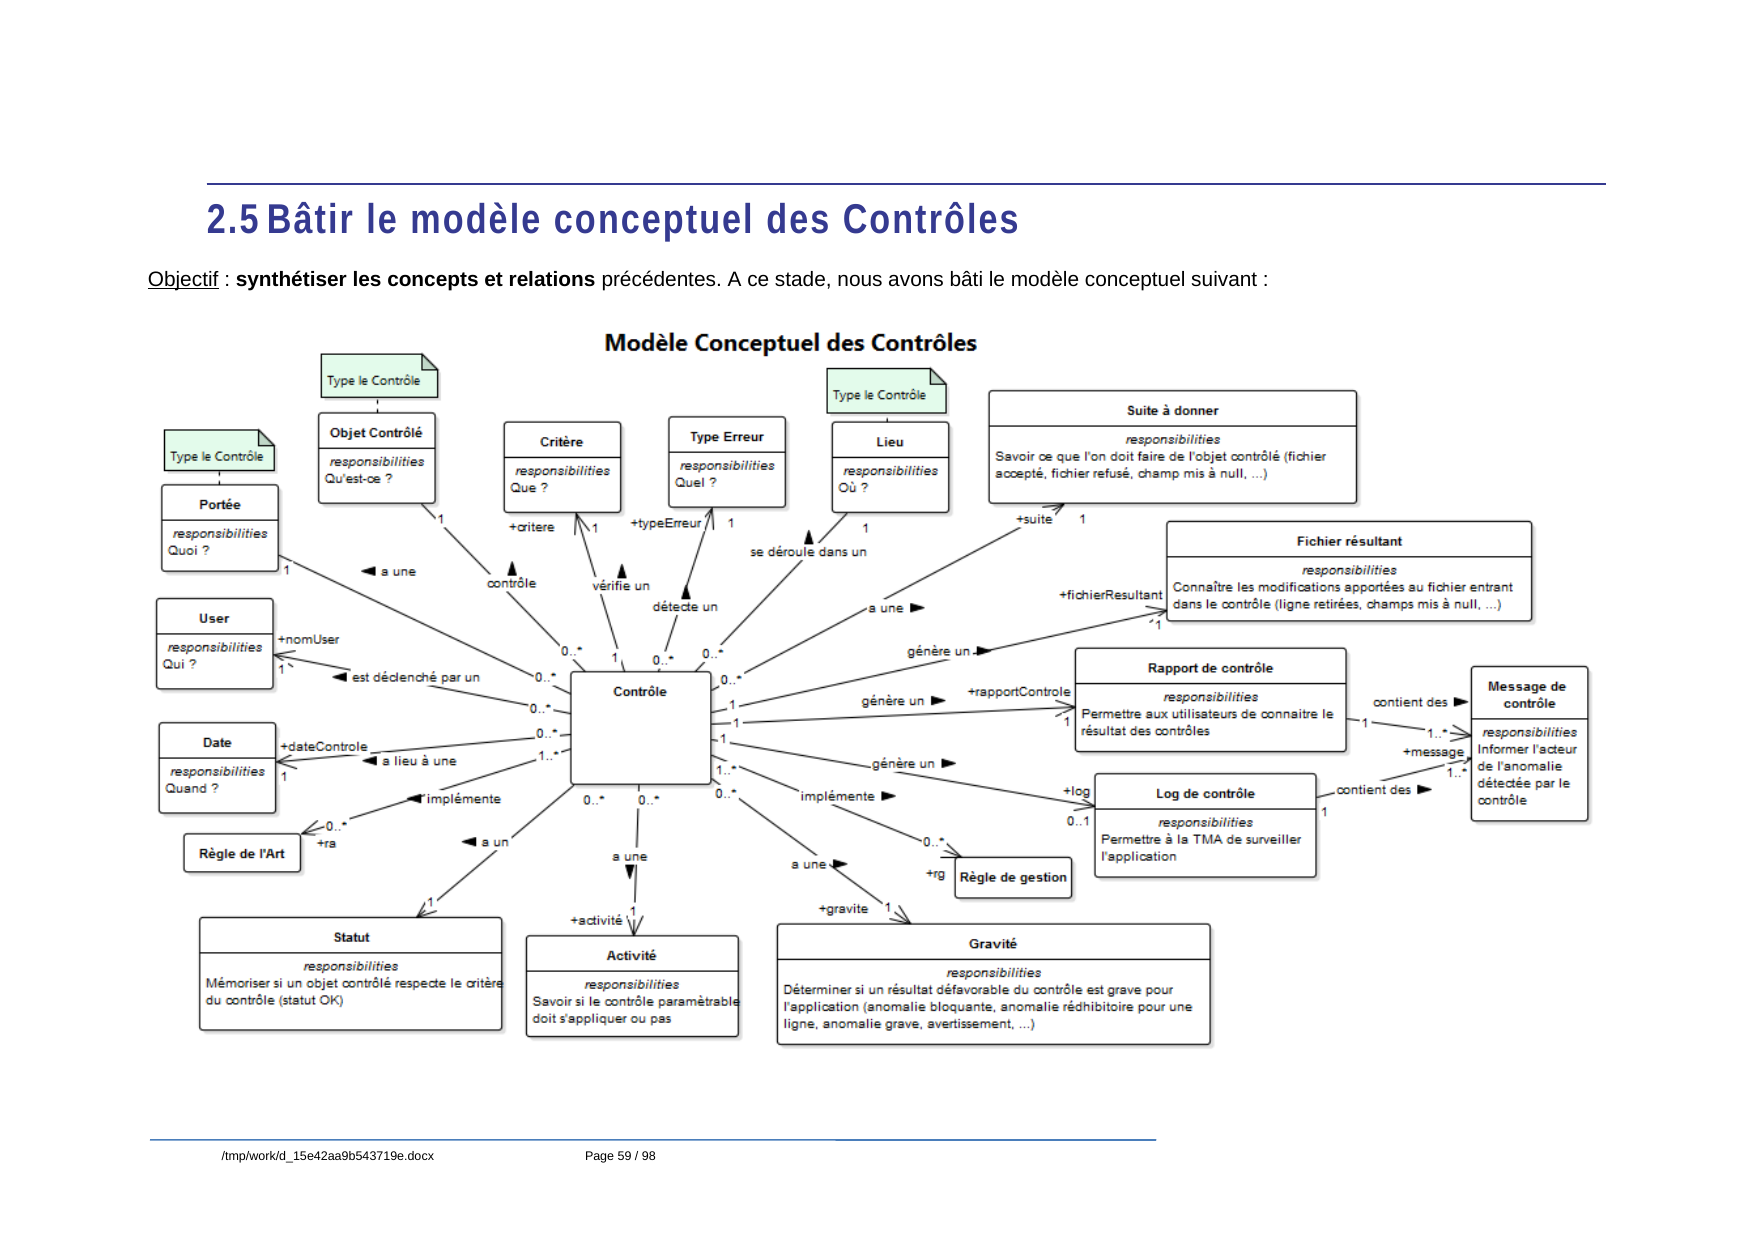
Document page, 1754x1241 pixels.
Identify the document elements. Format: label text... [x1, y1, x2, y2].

text Objectif : synthétiser les concepts et relations précédentes. A ce stade, nous avons bâti le modèle conceptuel suivant : [148, 267, 1606, 291]
subtitle Bâtir le modèle conceptuel des Contrôles [207, 185, 1606, 243]
picture [147, 321, 1603, 1053]
